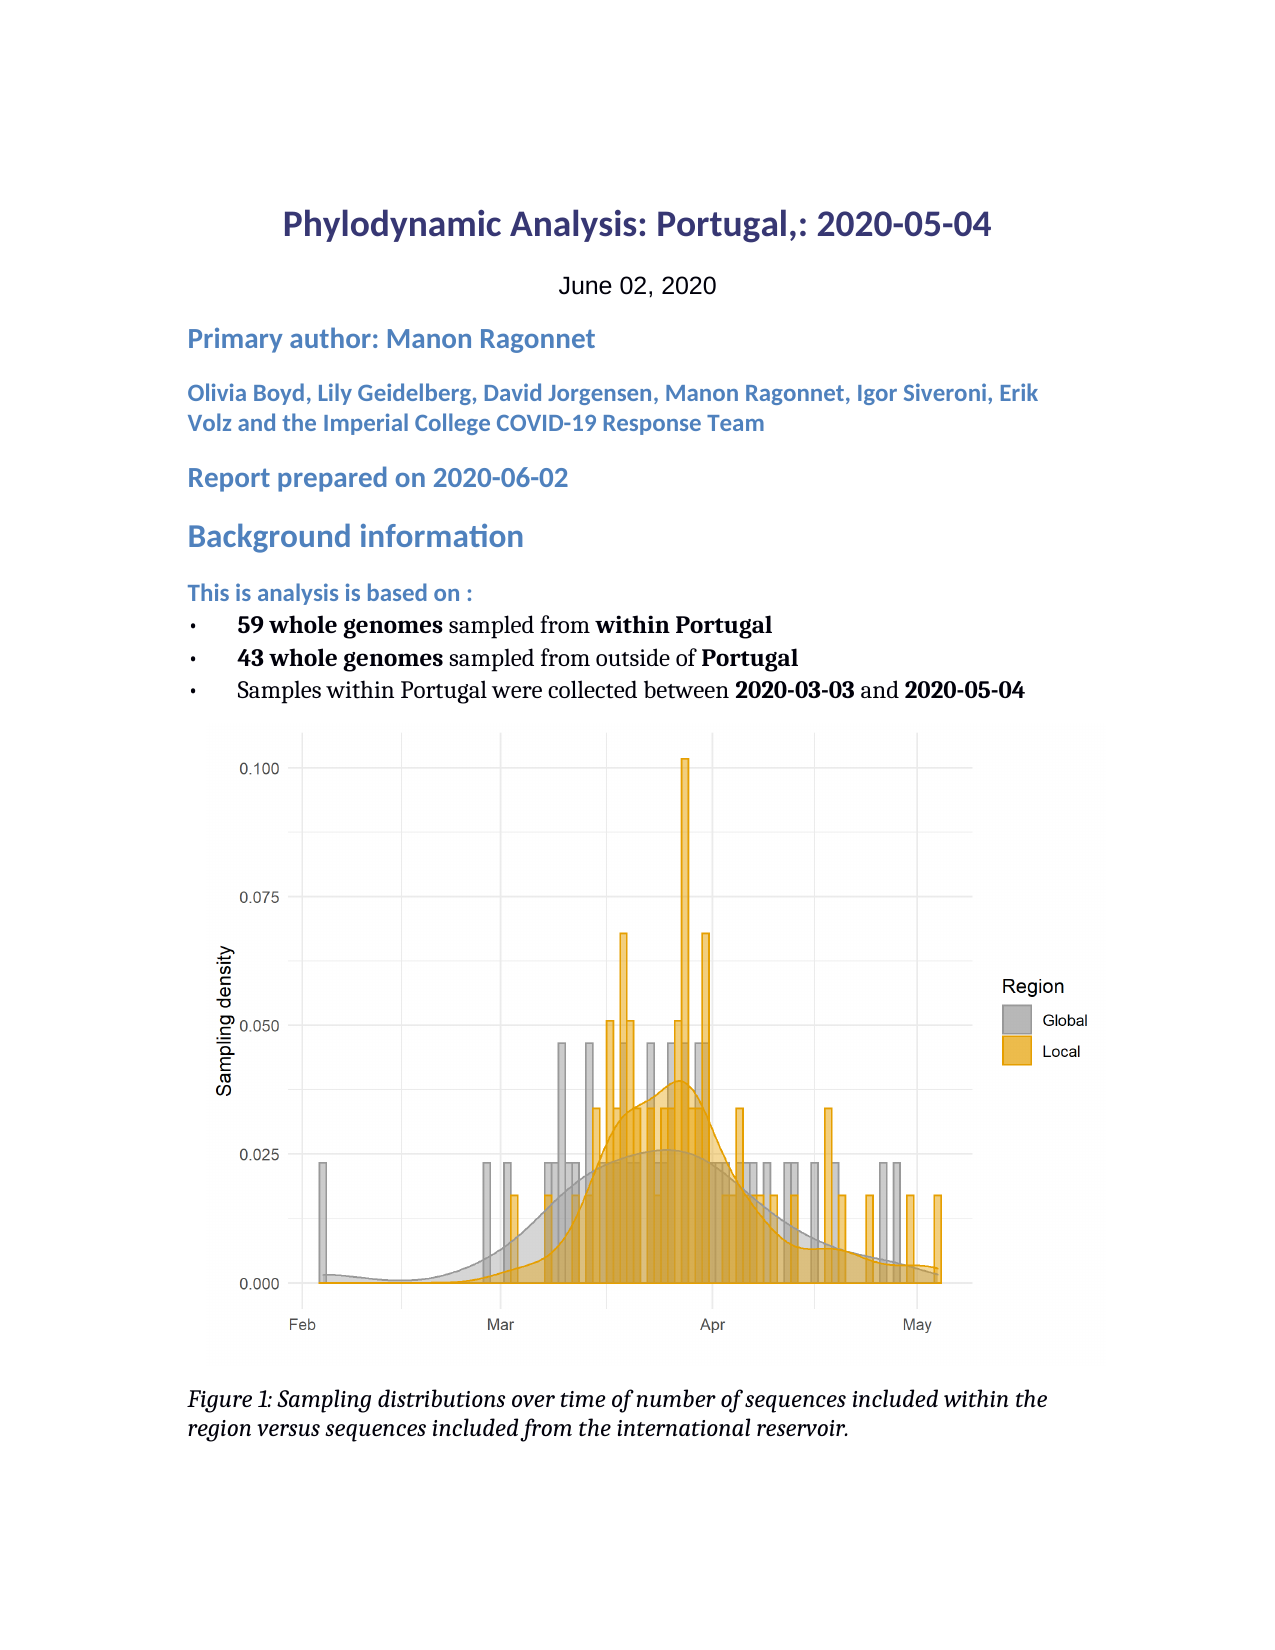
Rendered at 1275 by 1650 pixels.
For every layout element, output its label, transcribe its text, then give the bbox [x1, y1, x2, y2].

subtitle Olivia Boyd, Lily Geidelberg, David Jorgensen, Manon Ragonnet, Igor Siveroni, Erik Volz and the Imperial College COVID-19 Response Team [187, 377, 1087, 438]
title Phylodynamic Analysis: Portugal,: 2020-05-04 [187, 200, 1087, 246]
subtitle This is analysis is based on : [187, 577, 1087, 607]
text Figure 1: Sampling distributions over time of number of sequences included within the region versus sequences included from the international reservoir. [187, 1385, 1087, 1442]
subtitle Primary author: Manon Ragonnet [187, 320, 1087, 356]
list Samples within Portugal were collected between 2020-03-03 and 2020-05-04 [187, 676, 1087, 705]
subtitle Background information [187, 515, 1087, 556]
list 59 whole genomes sampled from within Portugal [187, 611, 1087, 640]
subtitle Report prepared on 2020-06-02 [187, 459, 1087, 494]
text June 02, 2020 [187, 271, 1087, 299]
picture [206, 723, 1107, 1366]
list 43 whole genomes sampled from outside of Portugal [187, 643, 1087, 672]
